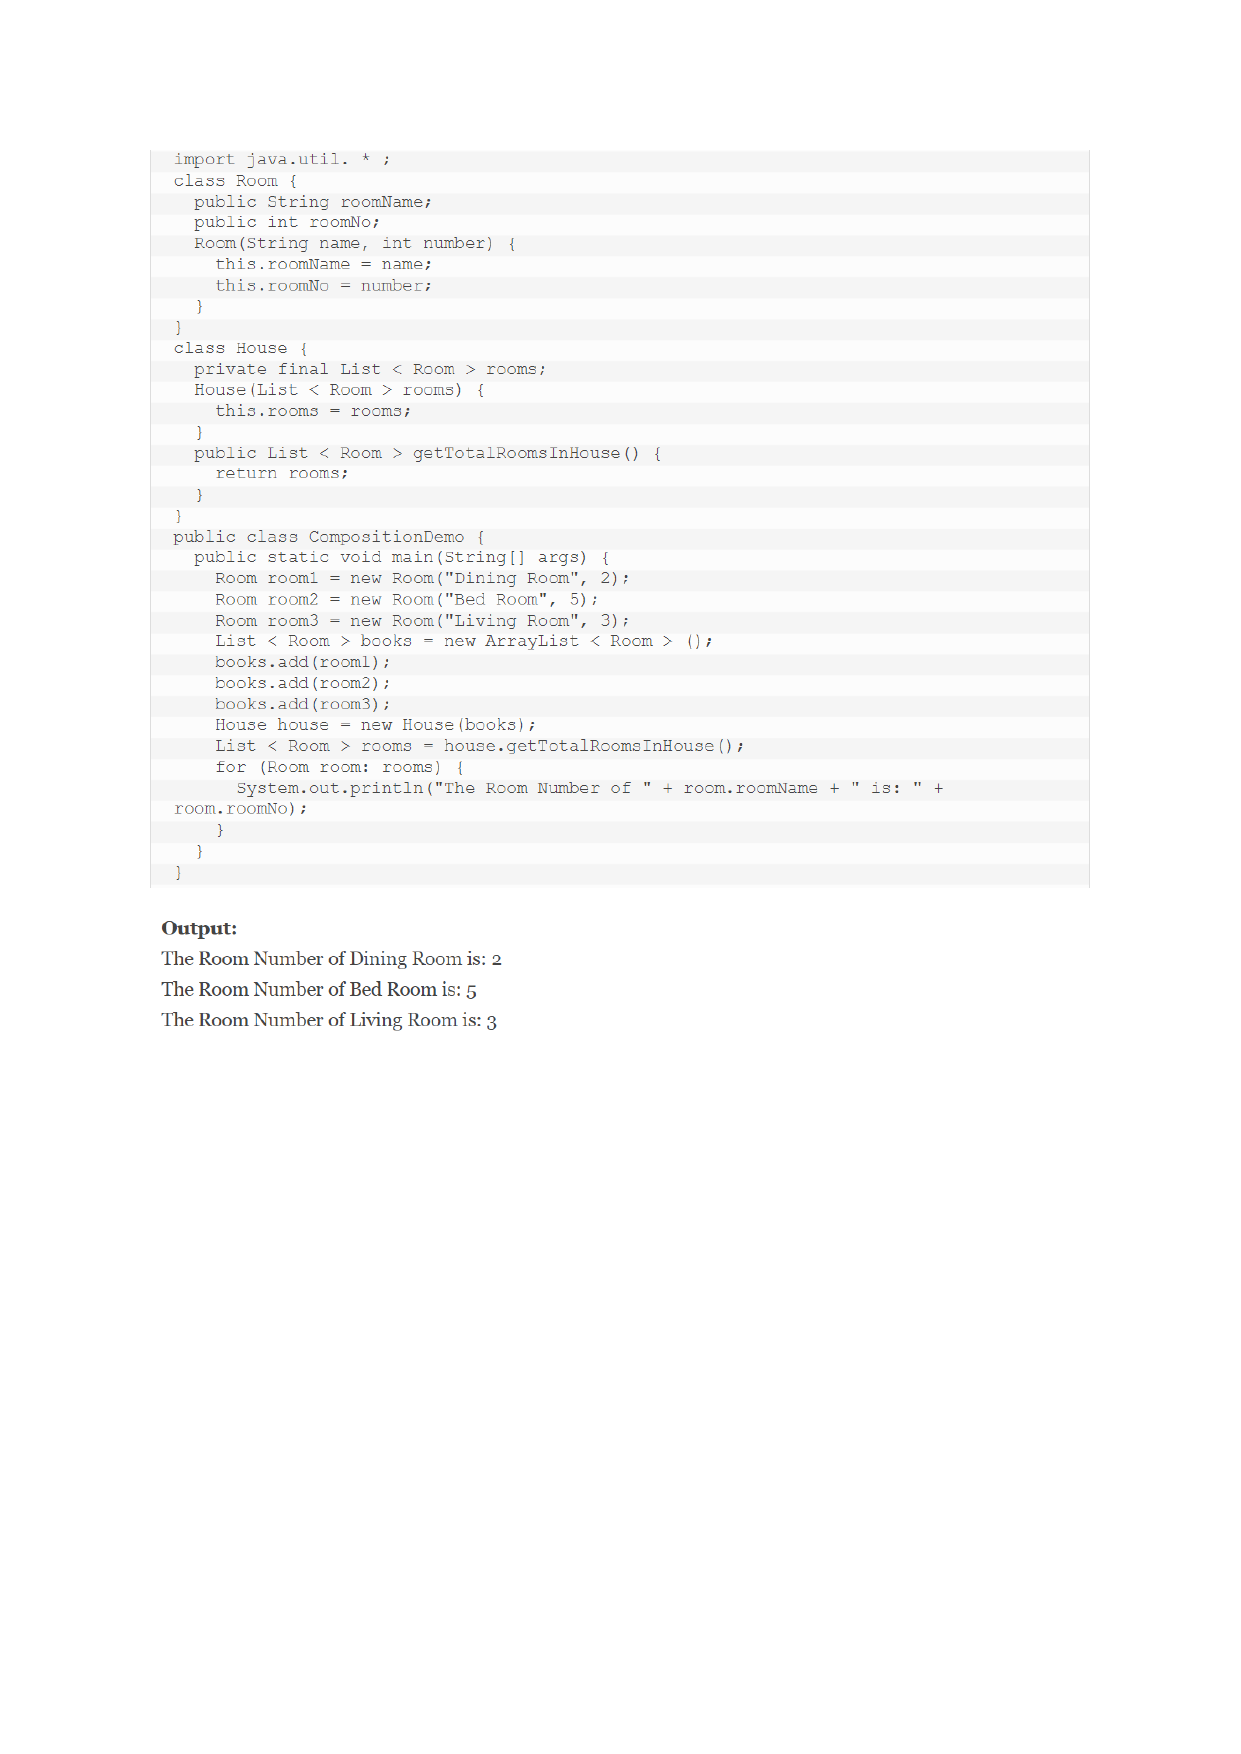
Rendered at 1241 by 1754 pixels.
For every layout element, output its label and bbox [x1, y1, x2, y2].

picture [150, 150, 1091, 888]
picture [150, 906, 1091, 1048]
